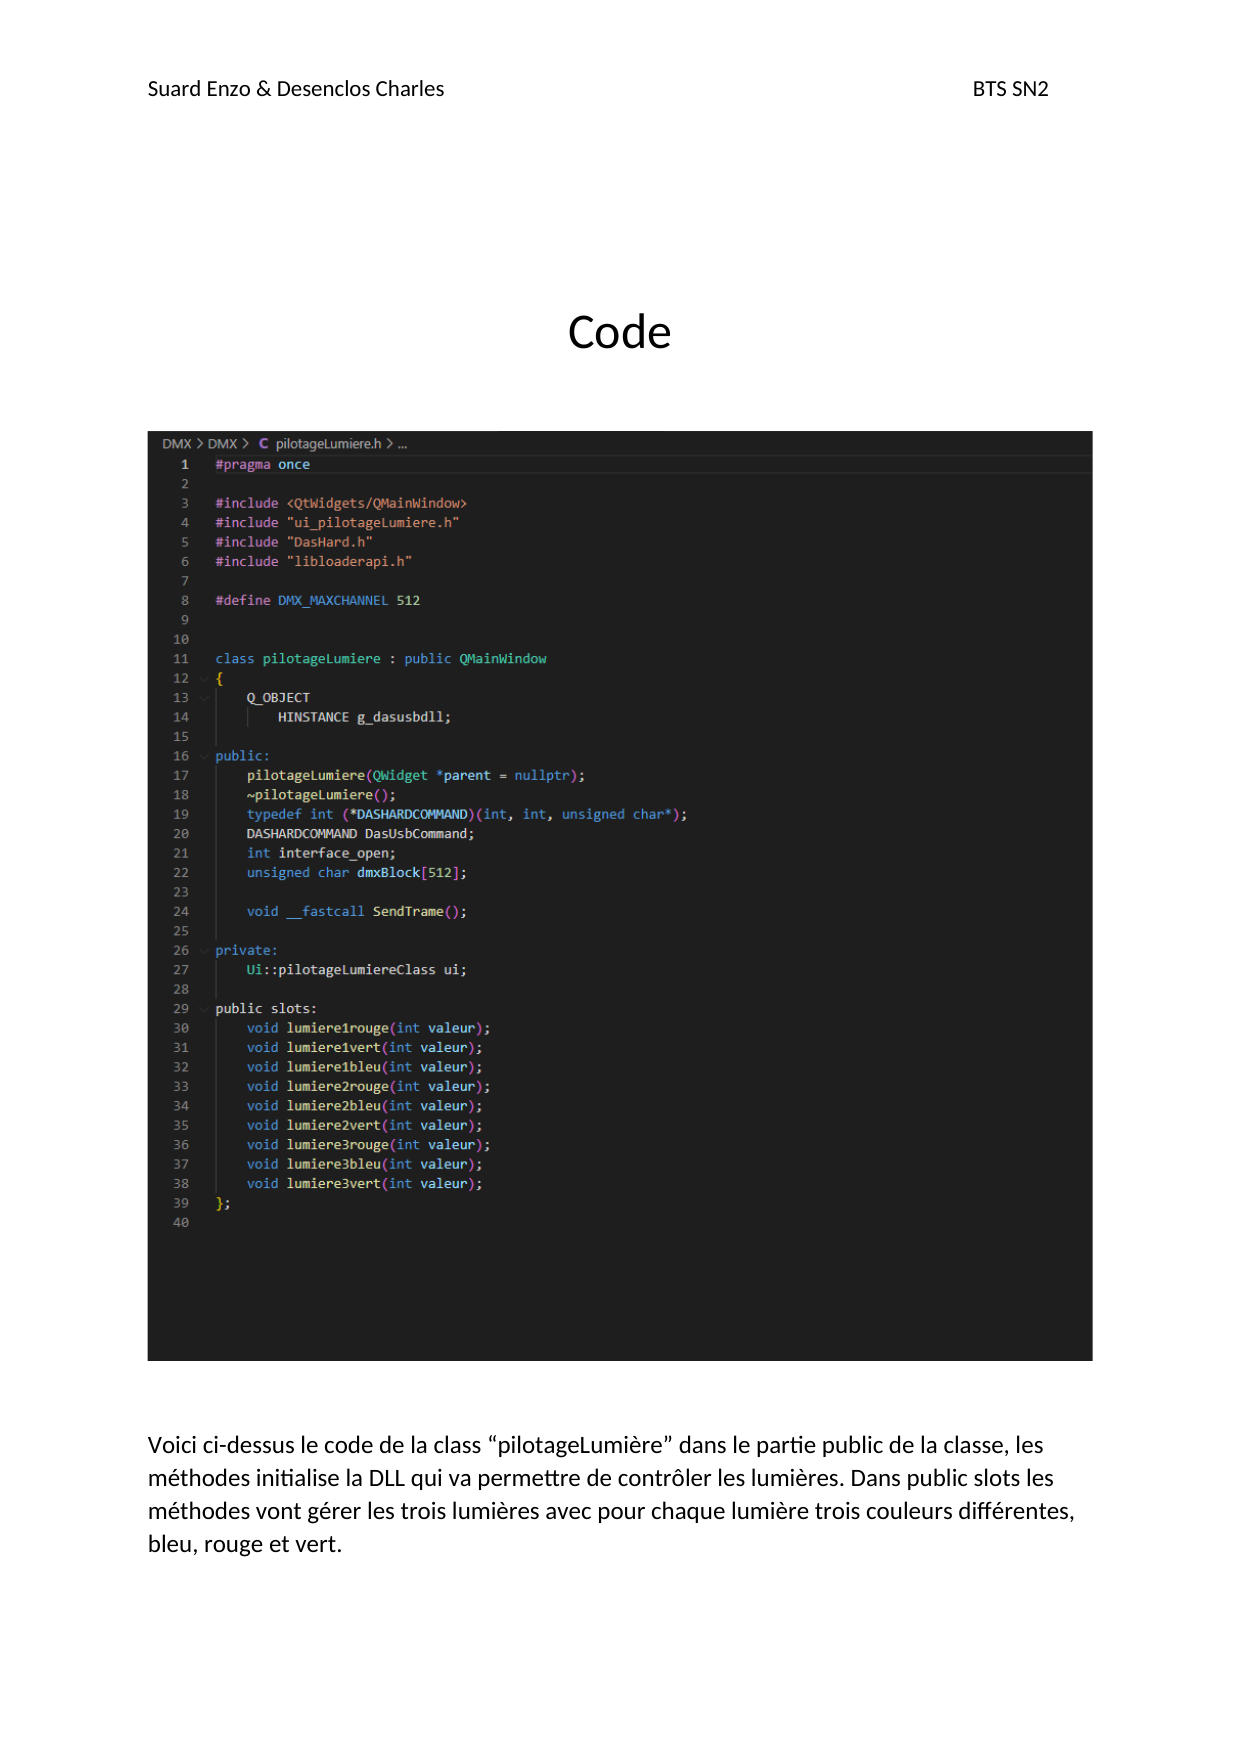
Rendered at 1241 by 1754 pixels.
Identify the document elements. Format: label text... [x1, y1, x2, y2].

picture [147, 431, 1093, 1361]
text Voici ci-dessus le code de la class “pilotageLumière” dans le partie public de la classe, les méthodes initialise la DLL qui va permettre de contrôler les lumières. Dans public slots les méthodes vont gérer les trois lumières avec pour chaque lumière trois couleurs différentes, bleu, rouge et vert. [148, 1429, 1093, 1558]
text Code [148, 299, 1093, 361]
